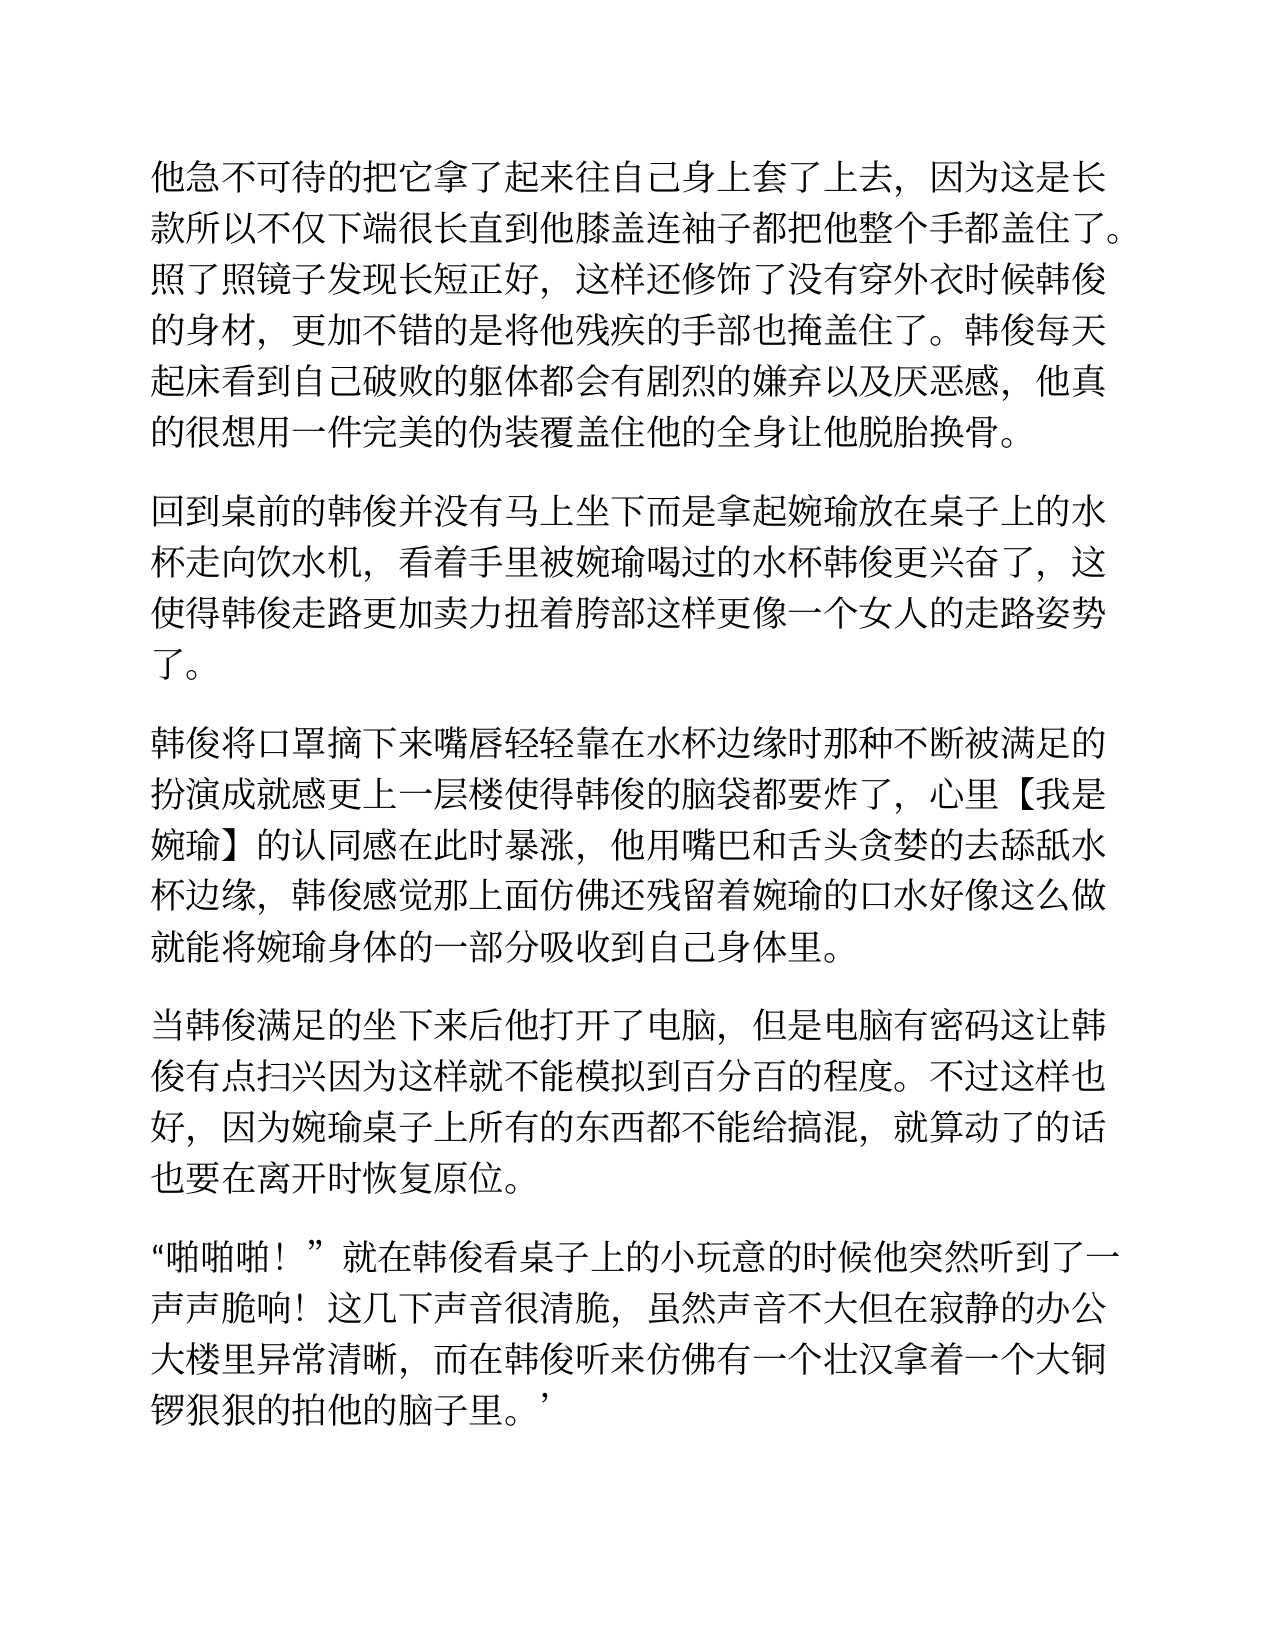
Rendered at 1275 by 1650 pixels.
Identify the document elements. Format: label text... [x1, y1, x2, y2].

text 当韩俊满足的坐下来后他打开了电脑，但是电脑有密码这让韩俊有点扫兴因为这样就不能模拟到百分百的程度。不过这样也好，因为婉瑜桌子上所有的东西都不能给搞混，就算动了的话也要在离开时恢复原位。 [150, 998, 1125, 1202]
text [150, 150, 1125, 456]
text “啪啪啪！”就在韩俊看桌子上的小玩意的时候他突然听到了一声声脆响！这几下声音很清脆，虽然声音不大但在寂静的办公大楼里异常清晰，而在韩俊听来仿佛有一个壮汉拿着一个大铜锣狠狠的拍他的脑子里。’ [150, 1230, 1125, 1434]
text 韩俊将口罩摘下来嘴唇轻轻靠在水杯边缘时那种不断被满足的扮演成就感更上一层楼使得韩俊的脑袋都要炸了，心里【我是婉瑜】的认同感在此时暴涨，他用嘴巴和舌头贪婪的去舔舐水杯边缘，韩俊感觉那上面仿佛还残留着婉瑜的口水好像这么做就能将婉瑜身体的一部分吸收到自己身体里。 [150, 715, 1125, 970]
text 回到桌前的韩俊并没有马上坐下而是拿起婉瑜放在桌子上的水杯走向饮水机，看着手里被婉瑜喝过的水杯韩俊更兴奋了，这使得韩俊走路更加卖力扭着胯部这样更像一个女人的走路姿势了。 [150, 484, 1125, 687]
